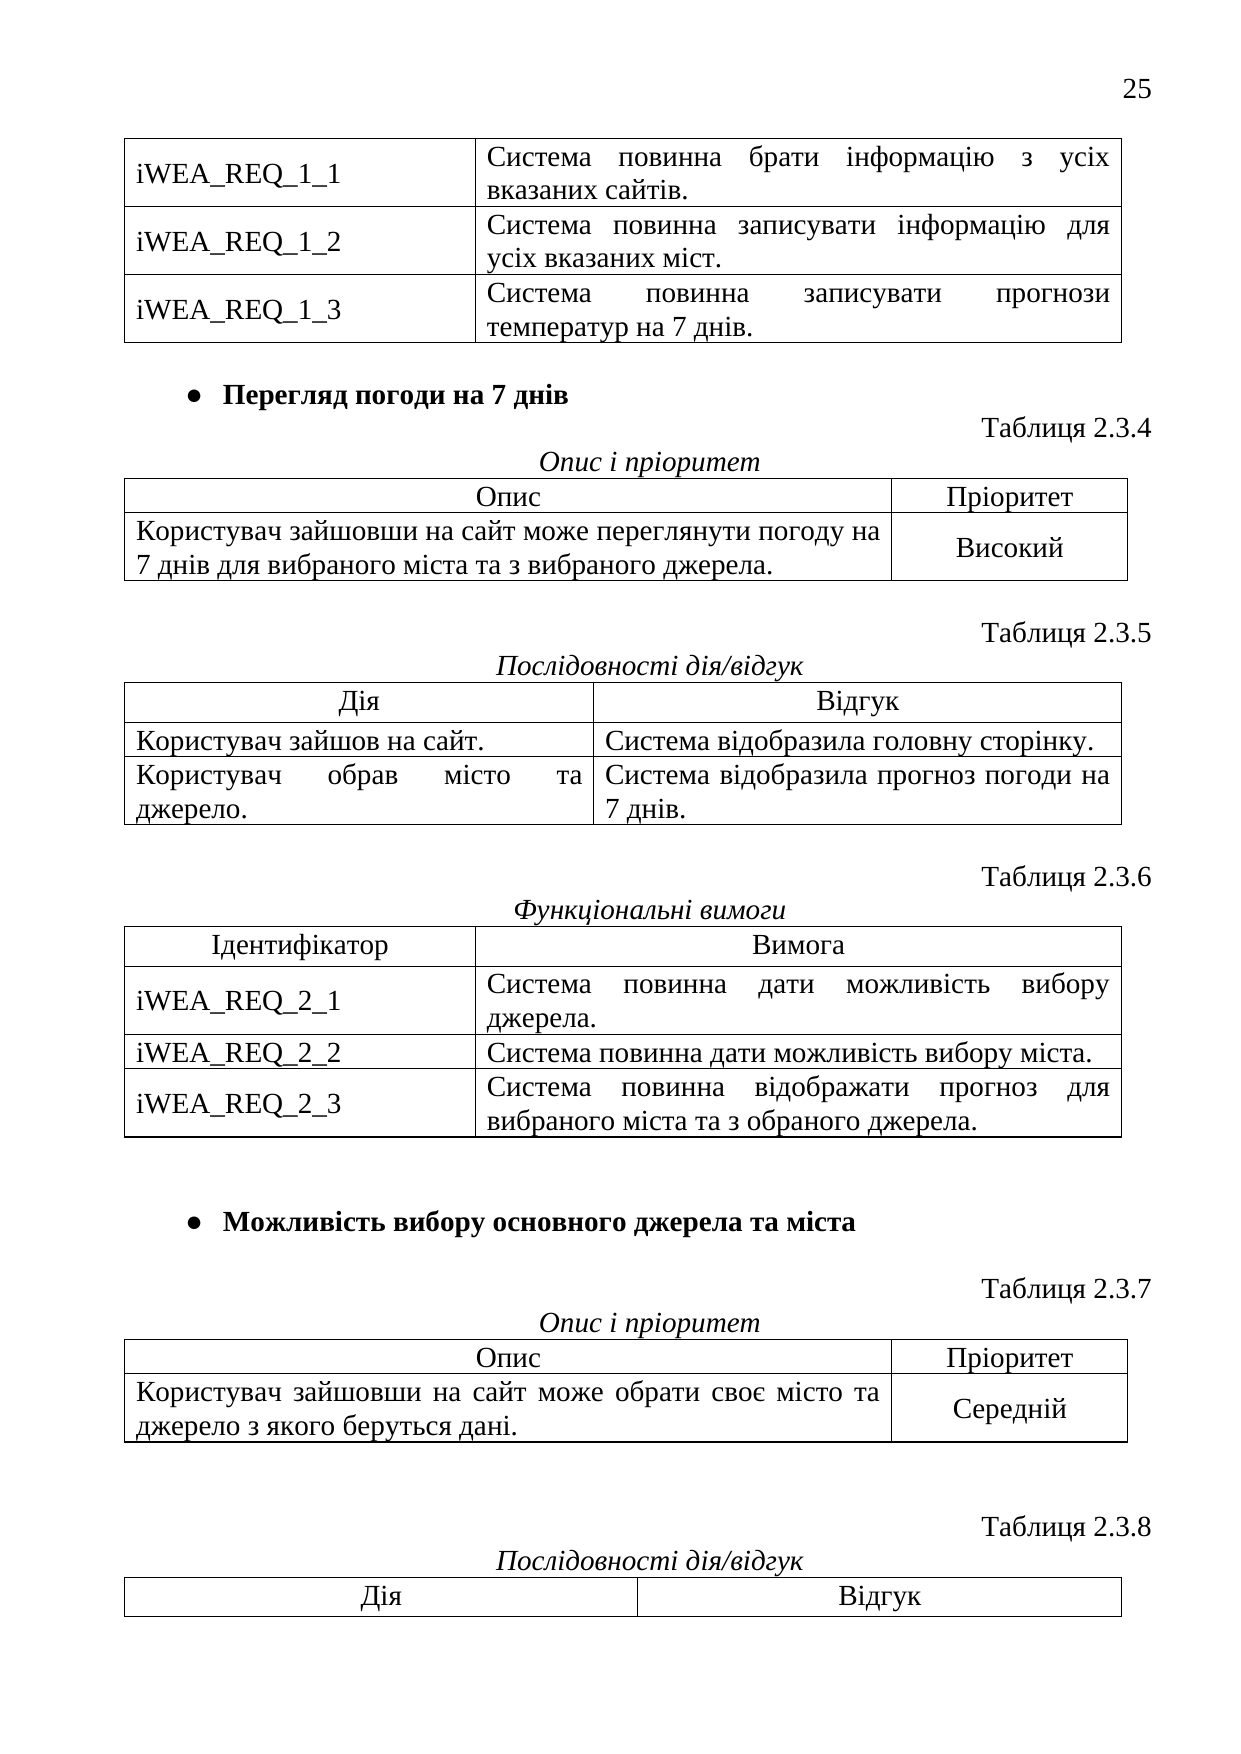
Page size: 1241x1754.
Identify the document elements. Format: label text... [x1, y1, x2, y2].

text Таблиця 2.3.7 [148, 1272, 1152, 1305]
table_header Відгук [594, 683, 1121, 722]
table_header Пріоритет [892, 1340, 1127, 1373]
text Послідовності дія/відгук [148, 1543, 1152, 1577]
table_cell iWEA_REQ_2_3 [125, 1069, 475, 1136]
table_cell Система повинна записувати інформацію для усіх вказаних міст. [476, 207, 1121, 274]
table_cell Користувач зайшовши на сайт може обрати своє місто та джерело з якого беруться дані. [125, 1374, 891, 1441]
table_header Дія [125, 683, 593, 722]
text Таблиця 2.3.5 [148, 615, 1152, 648]
table_header Вимога [476, 927, 1121, 966]
table_cell Користувач зайшов на сайт. [125, 723, 593, 756]
table_cell Система повинна дати можливість вибору міста. [476, 1035, 1121, 1068]
table_cell iWEA_REQ_1_1 [125, 139, 475, 206]
table_cell Система відобразила прогноз погоди на 7 днів. [594, 757, 1121, 824]
table_cell Система повинна записувати прогнози температур на 7 днів. [476, 275, 1121, 342]
text Таблиця 2.3.6 [148, 859, 1152, 892]
table_cell iWEA_REQ_2_1 [125, 967, 475, 1034]
table_cell Користувач зайшовши на сайт може переглянути погоду на 7 днів для вибраного міста та з вибраного джерела. [125, 513, 891, 580]
table_header Опис [125, 1340, 891, 1373]
table_cell iWEA_REQ_1_2 [125, 207, 475, 274]
text Опис і пріоритет [148, 444, 1152, 478]
table_cell Система повинна брати інформацію з усіх вказаних сайтів. [476, 139, 1121, 206]
table_cell Система повинна відображати прогноз для вибраного міста та з обраного джерела. [476, 1069, 1121, 1136]
table_cell Користувач обрав місто та джерело. [125, 757, 593, 824]
table_cell iWEA_REQ_2_2 [125, 1035, 475, 1068]
text Послідовності дія/відгук [148, 648, 1152, 682]
table_header Відгук [638, 1578, 1121, 1616]
table_cell iWEA_REQ_1_3 [125, 275, 475, 342]
table_header Опис [125, 479, 891, 512]
text Таблиця 2.3.4 [148, 411, 1152, 444]
text Функціональні вимоги [148, 892, 1152, 926]
table_cell Система відобразила головну сторінку. [594, 723, 1121, 756]
table_header Ідентифікатор [125, 927, 475, 966]
table_cell Високий [892, 513, 1127, 580]
table_header Дія [125, 1578, 637, 1616]
table_cell Система повинна дати можливість вибору джерела. [476, 967, 1121, 1034]
table_cell Середній [892, 1374, 1127, 1441]
text Таблиця 2.3.8 [148, 1509, 1152, 1543]
text Опис і пріоритет [148, 1305, 1152, 1339]
table_header Пріоритет [892, 479, 1127, 512]
list Можливість вибору основного джерела та міста [185, 1204, 1152, 1238]
list Перегляд погоди на 7 днів [185, 377, 1152, 411]
